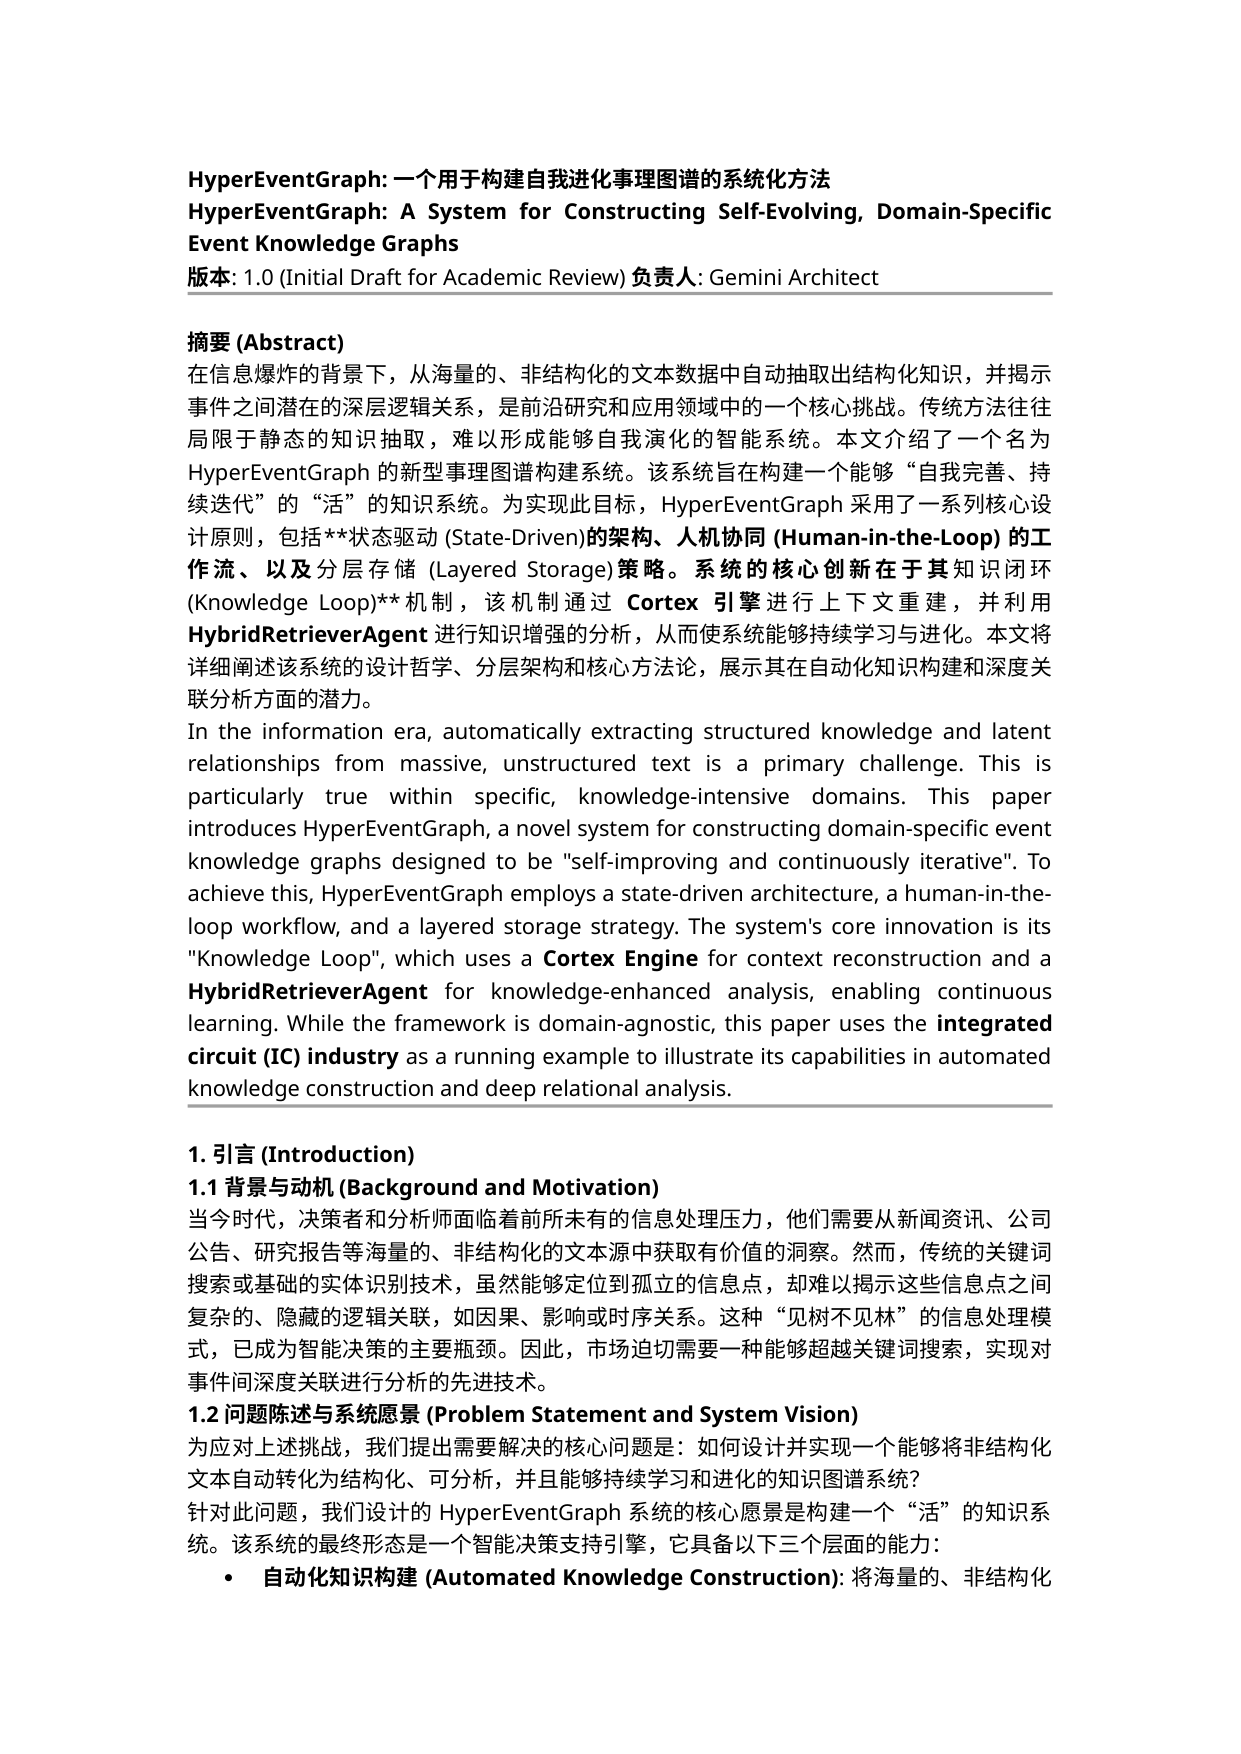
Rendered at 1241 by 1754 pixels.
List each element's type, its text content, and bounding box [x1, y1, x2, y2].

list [225, 1559, 1053, 1592]
text HyperEventGraph: A System for Constructing Self-Evolving, Domain-Specific Event Knowledge Graphs [187, 194, 1053, 259]
text 为应对上述挑战，我们提出需要解决的核心问题是：如何设计并实现一个能够将非结构化文本自动转化为结构化、可分析，并且能够持续学习和进化的知识图谱系统？ [187, 1429, 1053, 1494]
text 摘要 (Abstract) [187, 324, 1053, 357]
text 针对此问题，我们设计的 HyperEventGraph 系统的核心愿景是构建一个“活”的知识系统。该系统的最终形态是一个智能决策支持引擎，它具备以下三个层面的能力： [187, 1494, 1053, 1559]
text 1. 引言 (Introduction) [187, 1137, 1053, 1169]
text 版本: 1.0 (Initial Draft for Academic Review) 负责人: Gemini Architect [187, 259, 1053, 291]
text 在信息爆炸的背景下，从海量的、非结构化的文本数据中自动抽取出结构化知识，并揭示事件之间潜在的深层逻辑关系，是前沿研究和应用领域中的一个核心挑战。传统方法往往局限于静态的知识抽取，难以形成能够自我演化的智能系统。本文介绍了一个名为 HyperEventGraph 的新型事理图谱构建系统。该系统旨在构建一个能够“自我完善、持续迭代”的“活”的知识系统。为实现此目标，HyperEventGraph 采用了一系列核心设计原则，包括**状态驱动 (State-Driven)的架构、人机协同 (Human-in-the-Loop) 的工作流、以及分层存储 (Layered Storage)策略。系统的核心创新在于其知识闭环 (Knowledge Loop)**机制，该机制通过 Cortex 引擎进行上下文重建，并利用 HybridRetrieverAgent 进行知识增强的分析，从而使系统能够持续学习与进化。本文将详细阐述该系统的设计哲学、分层架构和核心方法论，展示其在自动化知识构建和深度关联分析方面的潜力。 [187, 357, 1053, 714]
text 当今时代，决策者和分析师面临着前所未有的信息处理压力，他们需要从新闻资讯、公司公告、研究报告等海量的、非结构化的文本源中获取有价值的洞察。然而，传统的关键词搜索或基础的实体识别技术，虽然能够定位到孤立的信息点，却难以揭示这些信息点之间复杂的、隐藏的逻辑关联，如因果、影响或时序关系。这种“见树不见林”的信息处理模式，已成为智能决策的主要瓶颈。因此，市场迫切需要一种能够超越关键词搜索，实现对事件间深度关联进行分析的先进技术。 [187, 1202, 1053, 1397]
text 1.1 背景与动机 (Background and Motivation) [187, 1169, 1053, 1202]
text 1.2 问题陈述与系统愿景 (Problem Statement and System Vision) [187, 1397, 1053, 1429]
text HyperEventGraph: 一个用于构建自我进化事理图谱的系统化方法 [187, 162, 1053, 194]
text In the information era, automatically extracting structured knowledge and latent relationships from massive, unstructured text is a primary challenge. This is particularly true within specific, knowledge-intensive domains. This paper introduces HyperEventGraph, a novel system for constructing domain-specific event knowledge graphs designed to be "self-improving and continuously iterative". To achieve this, HyperEventGraph employs a state-driven architecture, a human-in-the-loop workflow, and a layered storage strategy. The system's core innovation is its "Knowledge Loop", which uses a Cortex Engine for context reconstruction and a HybridRetrieverAgent for knowledge-enhanced analysis, enabling continuous learning. While the framework is domain-agnostic, this paper uses the integrated circuit (IC) industry as a running example to illustrate its capabilities in automated knowledge construction and deep relational analysis. [187, 714, 1053, 1104]
